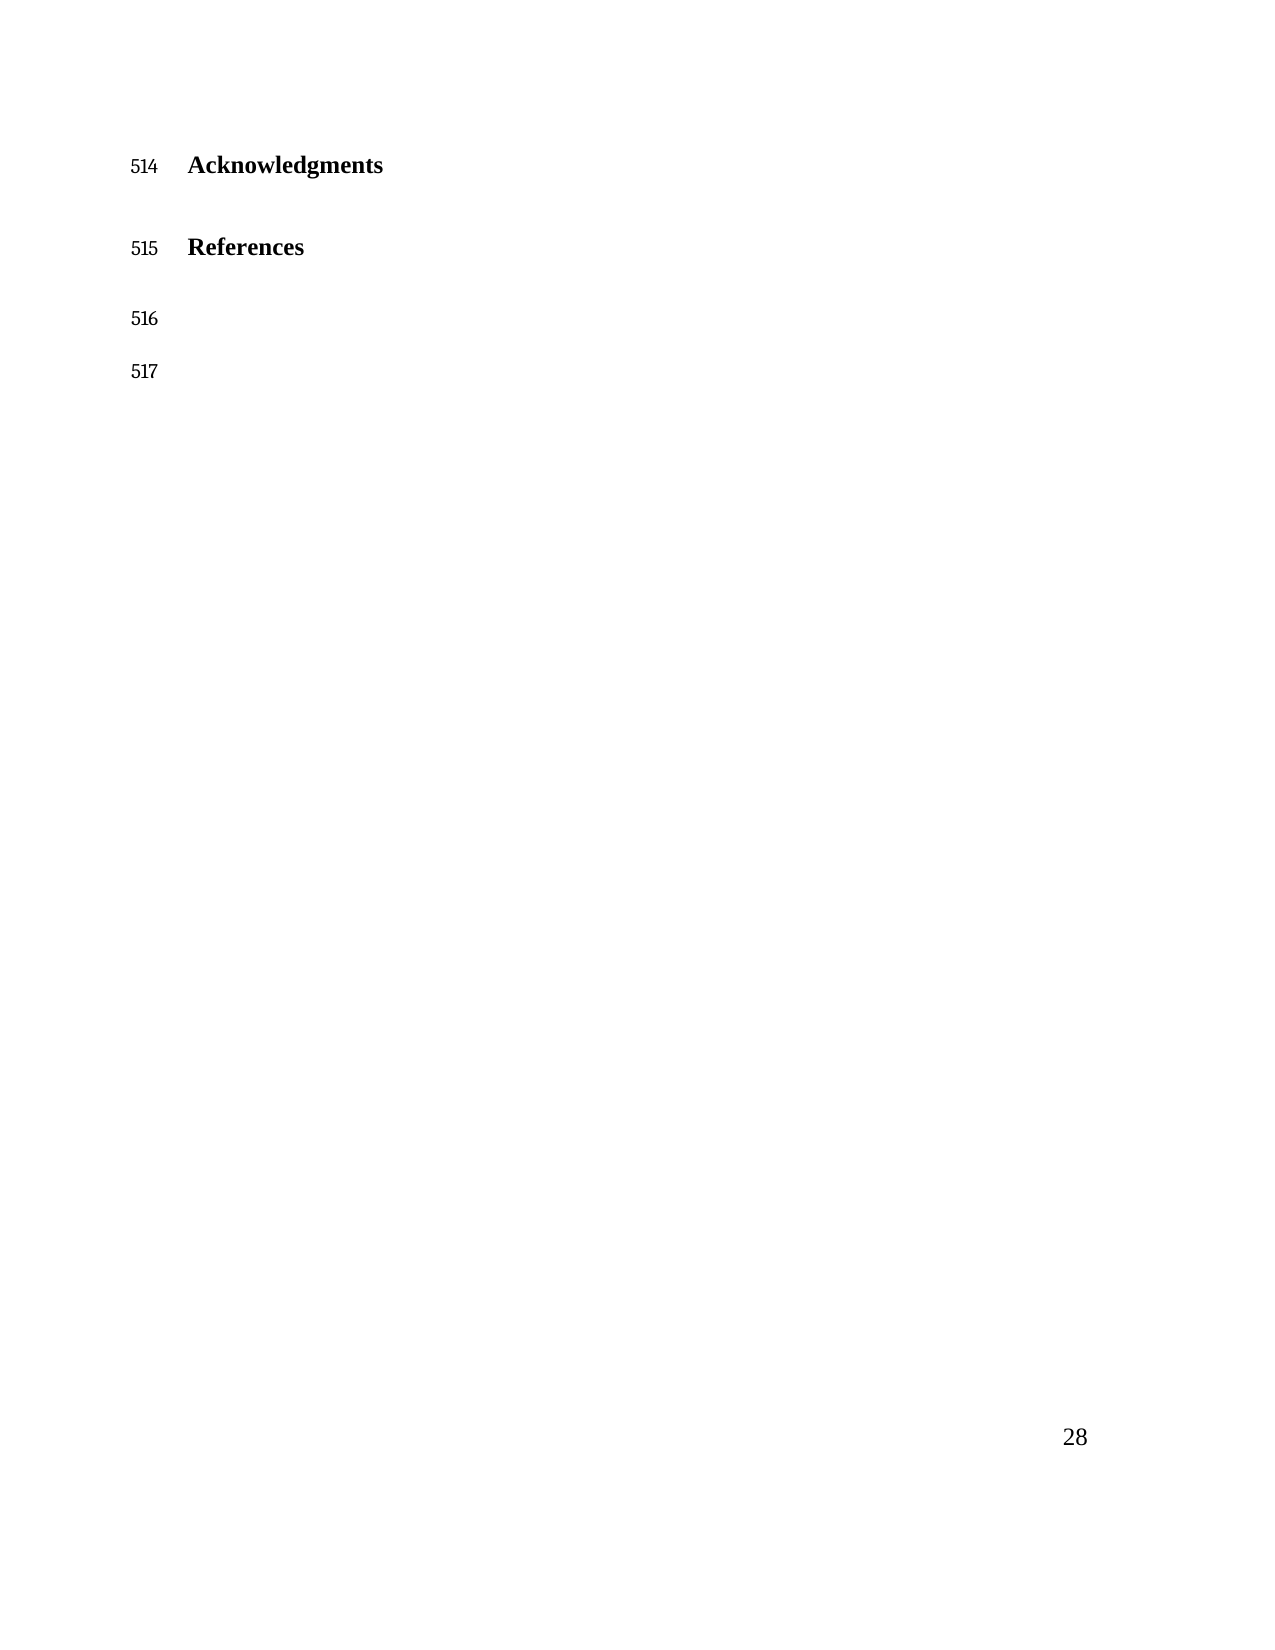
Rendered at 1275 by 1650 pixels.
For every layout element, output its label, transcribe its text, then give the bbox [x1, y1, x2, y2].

subtitle Acknowledgments [187, 150, 1087, 179]
subtitle References [187, 232, 1087, 261]
